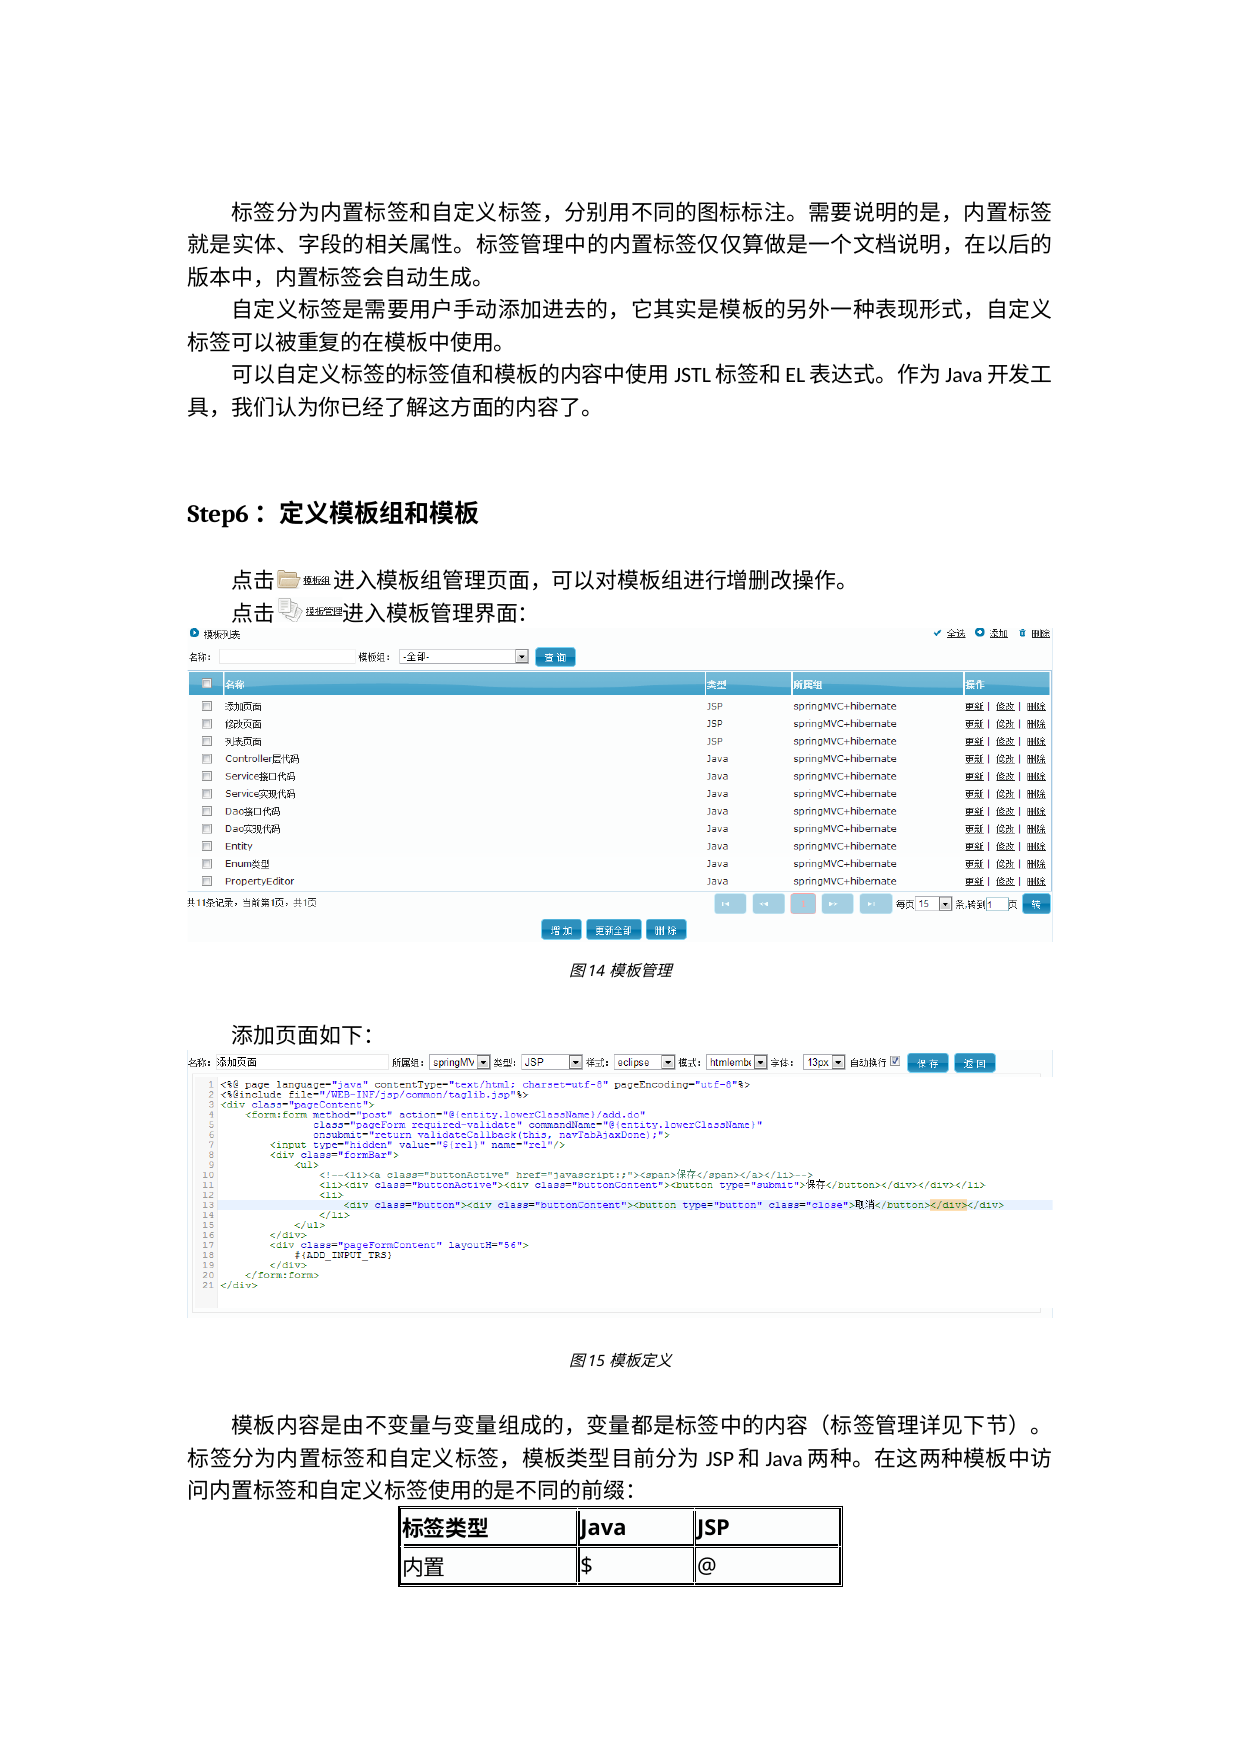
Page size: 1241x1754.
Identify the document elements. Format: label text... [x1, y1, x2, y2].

table_cell @ [695, 1544, 840, 1583]
picture [187, 1050, 1053, 1318]
text 可以自定义标签的标签值和模板的内容中使用JSTL标签和EL表达式。作为Java开发工具，我们认为你已经了解这方面的内容了。 [187, 357, 1053, 422]
text 点击进入模板管理界面： [187, 596, 1053, 628]
picture [187, 628, 1053, 942]
text 图14 模板管理 [187, 953, 1053, 986]
text 点击进入模板组管理页面，可以对模板组进行增删改操作。 [187, 563, 1053, 596]
text 添加页面如下： [187, 1018, 1053, 1050]
picture [275, 597, 343, 622]
picture [275, 570, 333, 589]
text 自定义标签是需要用户手动添加进去的，它其实是模板的另外一种表现形式，自定义标签可以被重复的在模板中使用。 [187, 292, 1053, 357]
subtitle Step6 ：定义模板组和模板 [187, 479, 1053, 544]
text 标签分为内置标签和自定义标签，分别用不同的图标标注。需要说明的是，内置标签就是实体、字段的相关属性。标签管理中的内置标签仅仅算做是一个文档说明，在以后的版本中，内置标签会自动生成。 [187, 194, 1053, 292]
text 模板内容是由不变量与变量组成的，变量都是标签中的内容（标签管理详见下节）。标签分为内置标签和自定义标签，模板类型目前分为JSP和Java两种。在这两种模板中访问内置标签和自定义标签使用的是不同的前缀： [187, 1408, 1053, 1506]
table_header Java [578, 1509, 694, 1544]
table_cell $ [578, 1548, 694, 1583]
table_header JSP [695, 1509, 839, 1544]
table_header 标签类型 [400, 1507, 578, 1544]
text 图15 模板定义 [187, 1343, 1053, 1376]
table_cell 内置 [401, 1544, 578, 1583]
